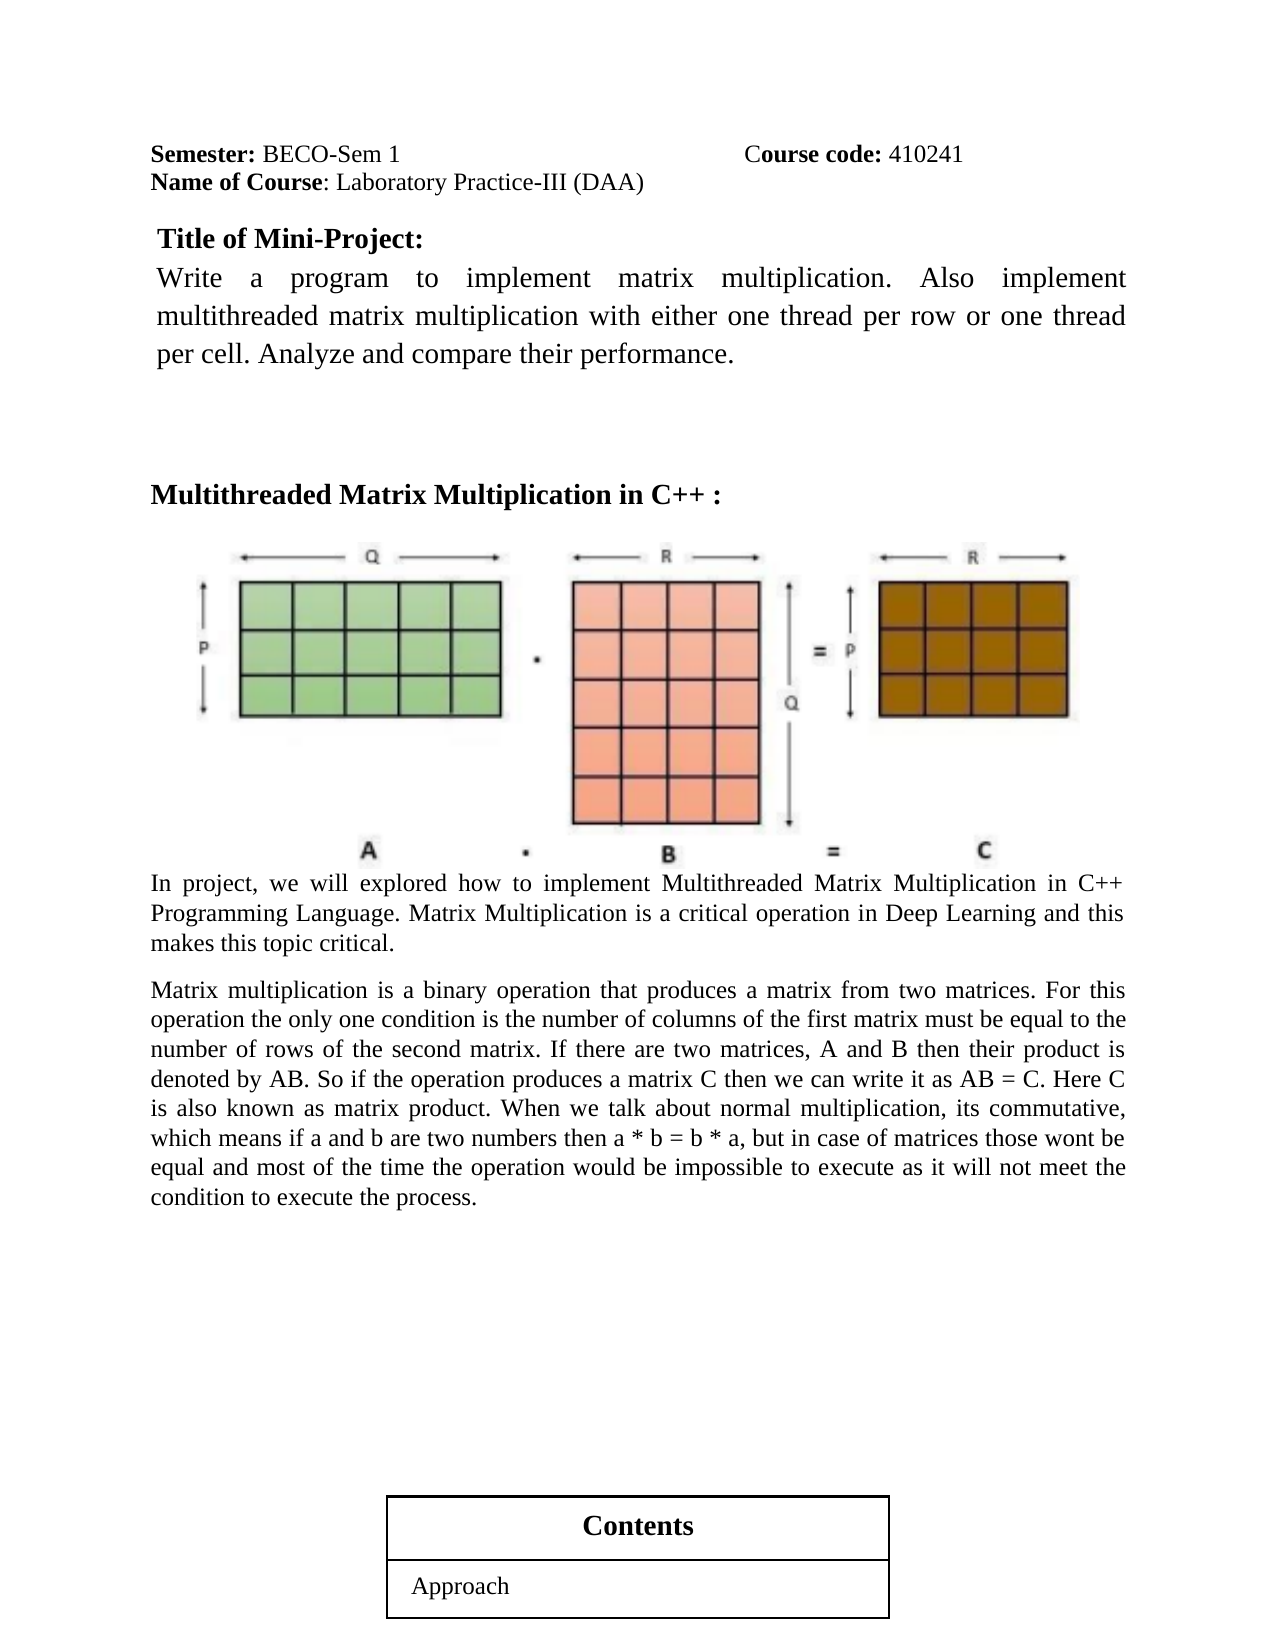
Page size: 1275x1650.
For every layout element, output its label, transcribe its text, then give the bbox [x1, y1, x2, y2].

text Matrix multiplication is a binary operation that produces a matrix from two matrices. For this operation the only one condition is the number of columns of the first matrix must be equal to the number of rows of the second matrix. If there are two matrices, A and B then their product is denoted by AB. So if the operation produces a matrix C then we can write it as AB = C. Here C is also known as matrix product. When we talk about normal multiplication, its commutative, which means if a and b are two numbers then a * b = b * a, but in case of matrices those wont be equal and most of the time the operation would be impossible to execute as it will not meet the condition to execute the process. [150, 975, 1127, 1211]
text Title of Mini-Project: [157, 221, 1127, 254]
text Multithreaded Matrix Multiplication in C++ : [150, 477, 1127, 510]
picture [196, 542, 1080, 869]
text Write a program to implement matrix multiplication. Also implement multithreaded matrix multiplication with either one thread per row or one thread per cell. Analyze and compare their performance. [156, 260, 1127, 370]
table_cell Approach [388, 1561, 888, 1617]
text Semester: BECO-Sem 1 Course code: 410241 [150, 139, 1012, 167]
text In project, we will explored how to implement Multithreaded Matrix Multiplication in C++ Programming Language. Matrix Multiplication is a critical operation in Deep Learning and this makes this topic critical. [150, 868, 1125, 956]
text Name of Course: Laboratory Practice-III (DAA) [150, 167, 1012, 196]
table_header Contents [388, 1498, 888, 1559]
